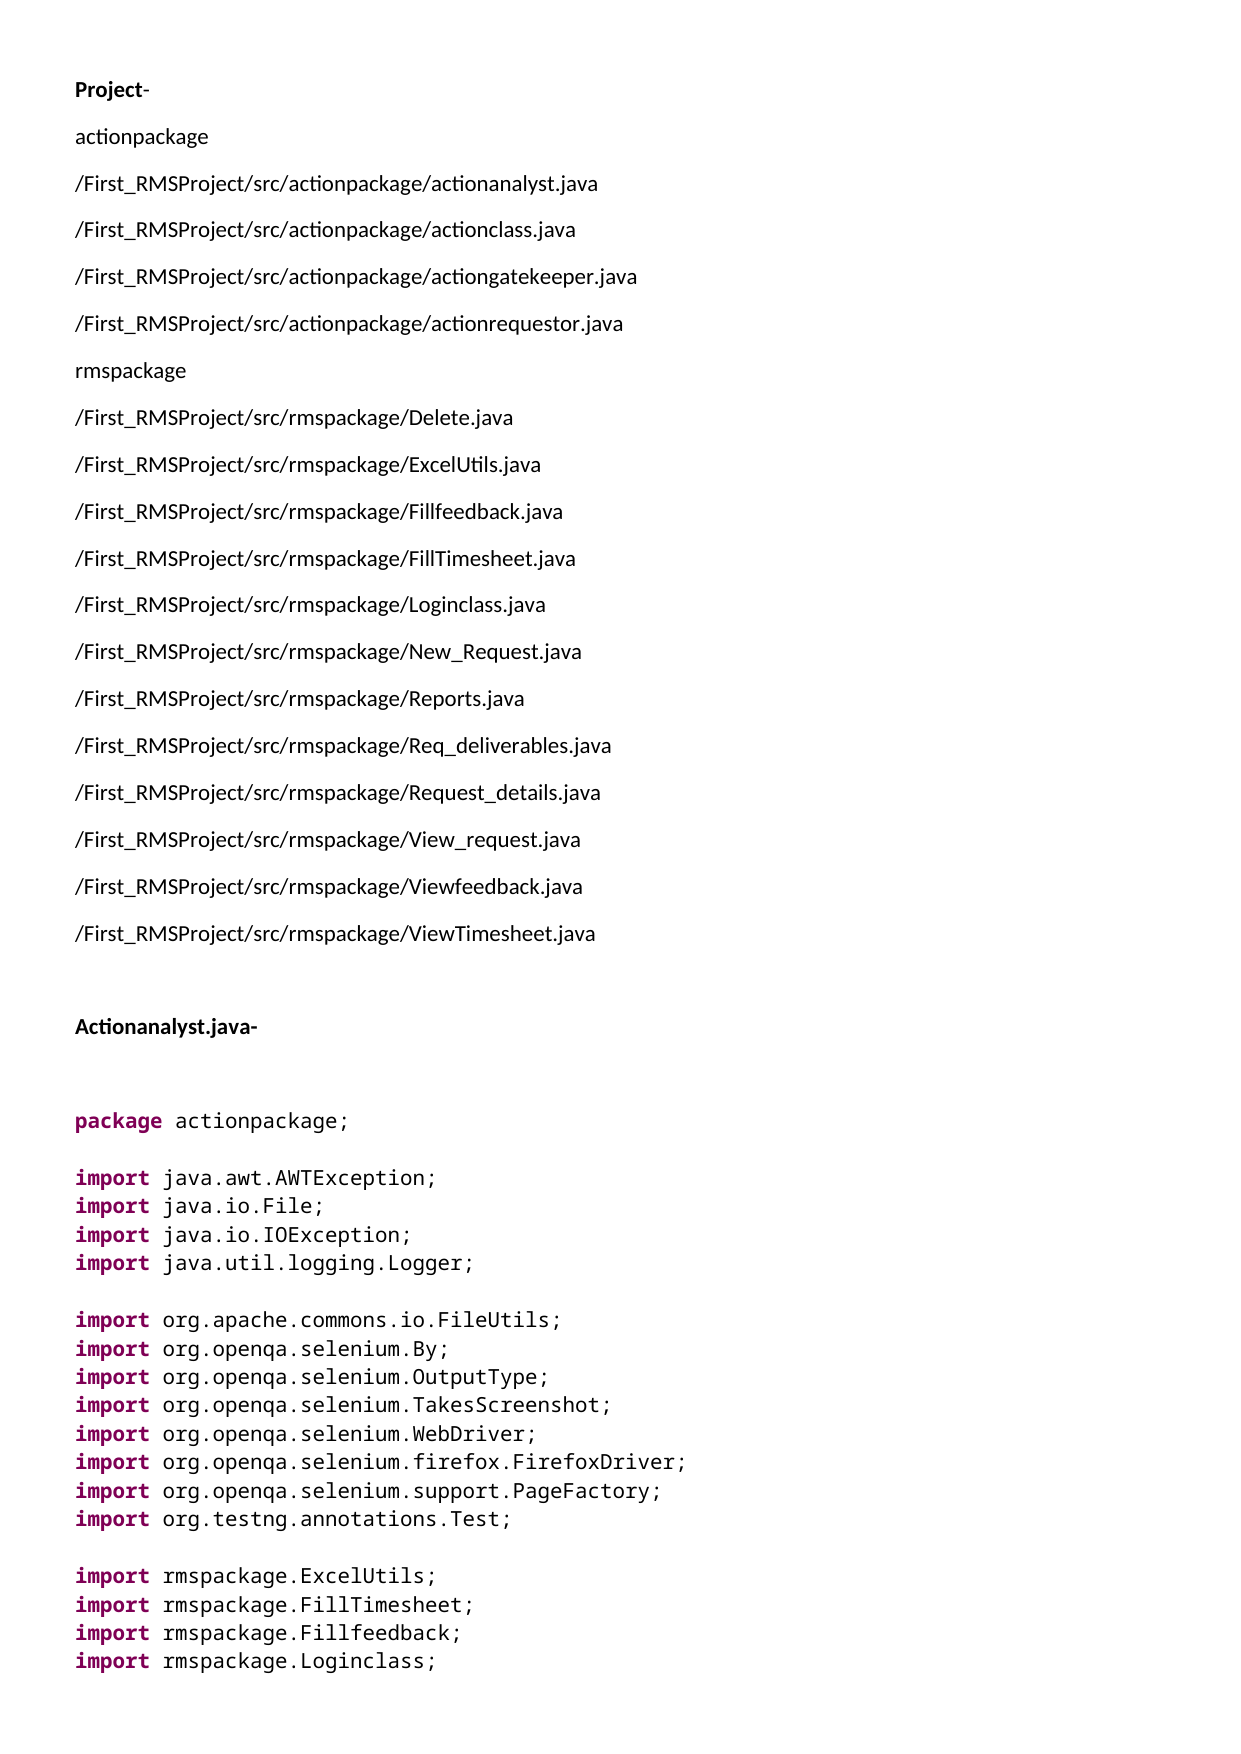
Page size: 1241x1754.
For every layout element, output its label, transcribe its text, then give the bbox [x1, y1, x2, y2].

text import org.openqa.selenium.support.PageFactory; [75, 1476, 1165, 1504]
text /First_RMSProject/src/rmspackage/Request_details.java [75, 778, 1165, 806]
text import rmspackage.ExcelUtils; [75, 1561, 1165, 1590]
text import org.apache.commons.io.FileUtils; [75, 1305, 1165, 1334]
text import rmspackage.FillTimesheet; [75, 1590, 1165, 1618]
text /First_RMSProject/src/actionpackage/actionanalyst.java [75, 169, 1165, 197]
text import java.io.IOException; [75, 1220, 1165, 1248]
text import rmspackage.Fillfeedback; [75, 1618, 1165, 1647]
text import org.openqa.selenium.TakesScreenshot; [75, 1391, 1165, 1419]
text import org.openqa.selenium.OutputType; [75, 1362, 1165, 1391]
text /First_RMSProject/src/rmspackage/FillTimesheet.java [75, 544, 1165, 572]
text Project- [75, 75, 1165, 103]
text import rmspackage.Loginclass; [75, 1647, 1165, 1675]
text /First_RMSProject/src/rmspackage/Delete.java [75, 403, 1165, 431]
text package actionpackage; [75, 1106, 1165, 1135]
text import org.testng.annotations.Test; [75, 1504, 1165, 1533]
text import java.util.logging.Logger; [75, 1248, 1165, 1277]
text /First_RMSProject/src/rmspackage/Viewfeedback.java [75, 872, 1165, 900]
text /First_RMSProject/src/actionpackage/actionrequestor.java [75, 309, 1165, 337]
text /First_RMSProject/src/rmspackage/Fillfeedback.java [75, 497, 1165, 525]
text Actionanalyst.java- [75, 1012, 1165, 1041]
text import org.openqa.selenium.By; [75, 1334, 1165, 1362]
text /First_RMSProject/src/actionpackage/actionclass.java [75, 216, 1165, 244]
text rmspackage [75, 356, 1165, 384]
text /First_RMSProject/src/rmspackage/Reports.java [75, 684, 1165, 712]
text /First_RMSProject/src/rmspackage/ViewTimesheet.java [75, 919, 1165, 947]
text /First_RMSProject/src/rmspackage/Req_deliverables.java [75, 731, 1165, 759]
text /First_RMSProject/src/actionpackage/actiongatekeeper.java [75, 262, 1165, 291]
text import org.openqa.selenium.firefox.FirefoxDriver; [75, 1447, 1165, 1476]
text import org.openqa.selenium.WebDriver; [75, 1419, 1165, 1447]
text import java.io.File; [75, 1192, 1165, 1220]
text import java.awt.AWTException; [75, 1163, 1165, 1192]
text actionpackage [75, 122, 1165, 150]
text /First_RMSProject/src/rmspackage/ExcelUtils.java [75, 450, 1165, 478]
text /First_RMSProject/src/rmspackage/New_Request.java [75, 637, 1165, 666]
text /First_RMSProject/src/rmspackage/Loginclass.java [75, 591, 1165, 619]
text /First_RMSProject/src/rmspackage/View_request.java [75, 825, 1165, 853]
